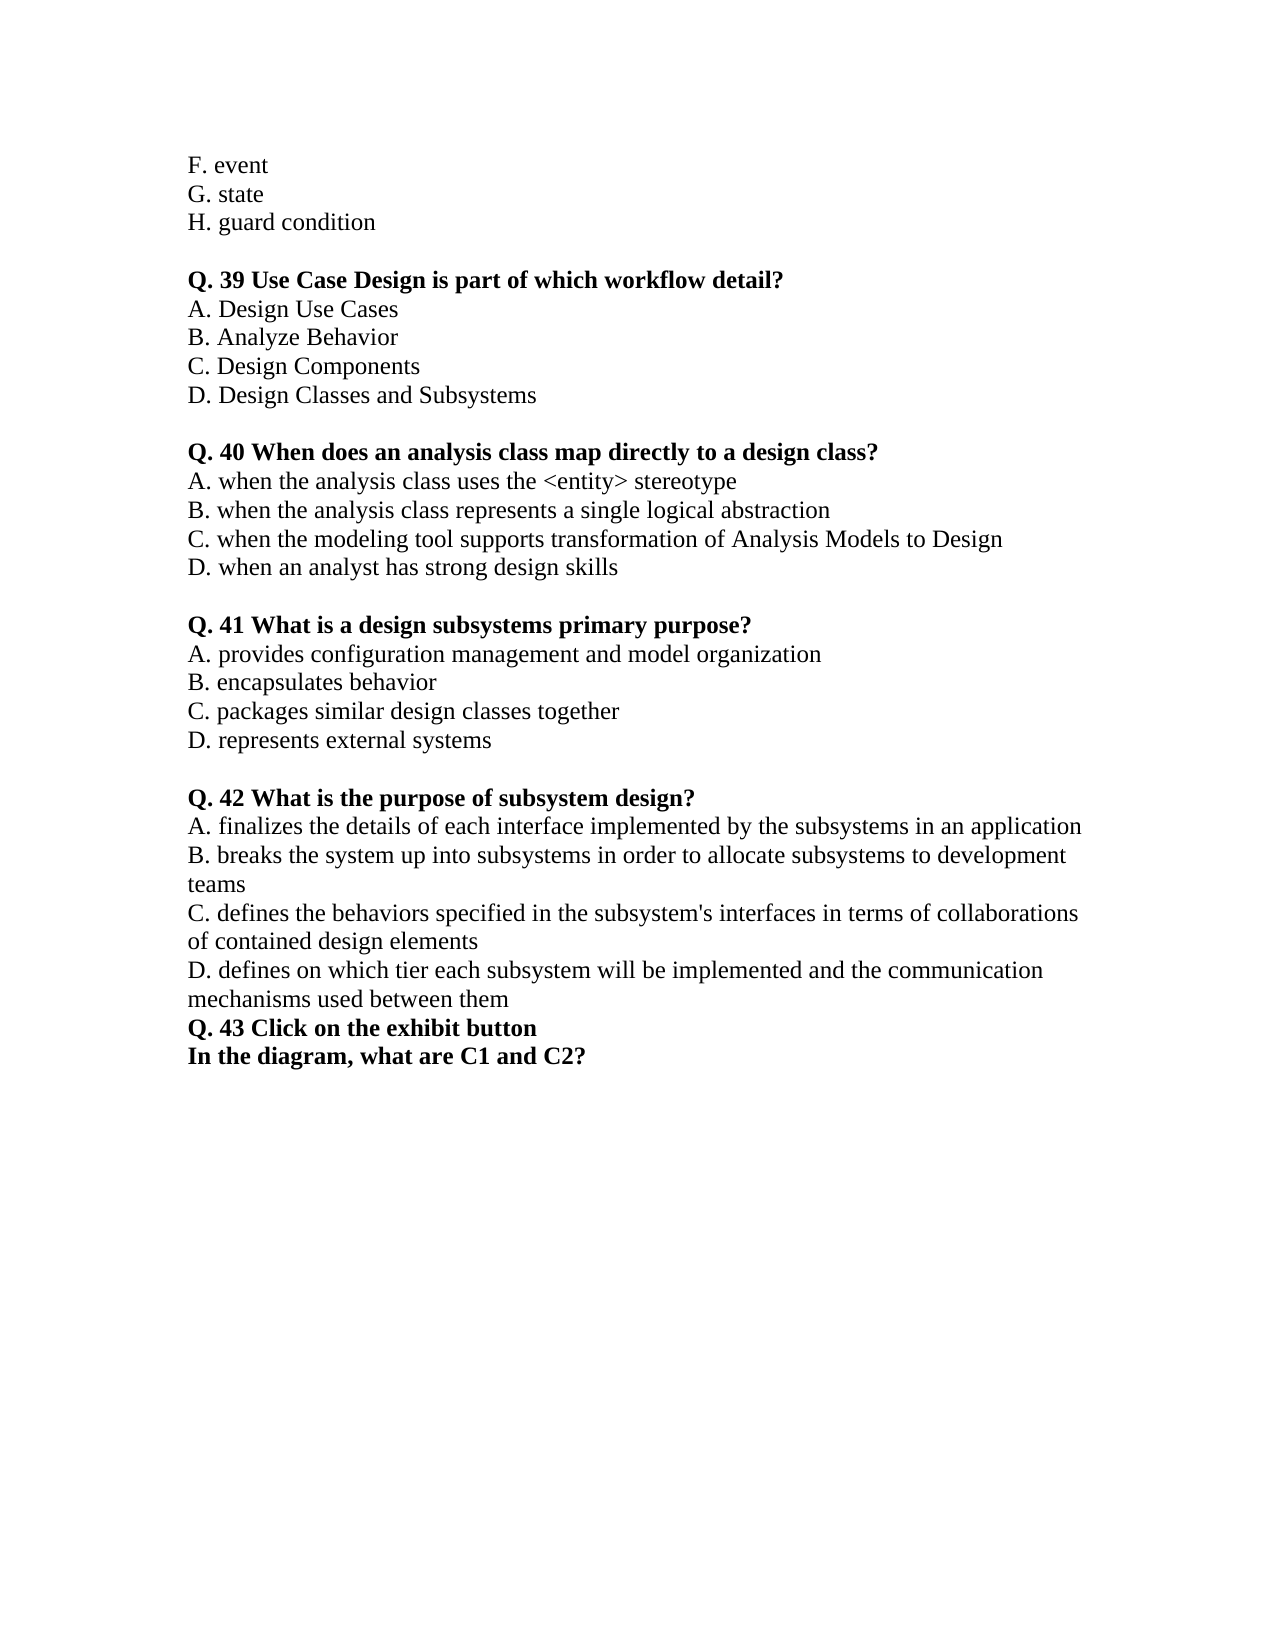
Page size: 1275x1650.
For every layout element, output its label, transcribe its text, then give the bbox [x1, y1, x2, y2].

list Design Classes and Subsystems [187, 380, 1098, 409]
list Design Components [187, 351, 1098, 380]
list when an analyst has strong design skills [187, 552, 1098, 581]
list represents external systems [187, 725, 1098, 754]
subtitle Q. 43 Click on the exhibit button [187, 1013, 1098, 1041]
subtitle Q. 39 Use Case Design is part of which workflow detail? [187, 265, 1098, 294]
list encapsulates behavior [187, 667, 1098, 696]
list state [187, 179, 1098, 207]
list defines the behaviors specified in the subsystem's interfaces in terms of collaborations of contained design elements [187, 898, 1079, 955]
list breaks the system up into subsystems in order to allocate subsystems to development teams [187, 840, 1067, 898]
subtitle Q. 41 What is a design subsystems primary purpose? [187, 610, 1098, 639]
list when the modeling tool supports transformation of Analysis Models to Design [187, 524, 1098, 552]
list when the analysis class represents a single logical abstraction [187, 495, 1098, 524]
list guard condition [187, 207, 1098, 236]
list finalizes the details of each interface implemented by the subsystems in an application [187, 811, 1098, 840]
list provides configuration management and model organization [187, 639, 1098, 667]
list packages similar design classes together [187, 696, 1098, 725]
list Analyze Behavior [187, 322, 1098, 351]
subtitle Q. 40 When does an analysis class map directly to a design class? [187, 437, 1098, 466]
list defines on which tier each subsystem will be implemented and the communication mechanisms used between them [187, 955, 1044, 1013]
list Design Use Cases [187, 294, 1098, 322]
subtitle Q. 42 What is the purpose of subsystem design? [187, 783, 1098, 811]
list when the analysis class uses the <entity> stereotype [187, 466, 1098, 495]
text In the diagram, what are C1 and C2? [187, 1041, 1098, 1070]
list event [187, 150, 1098, 179]
